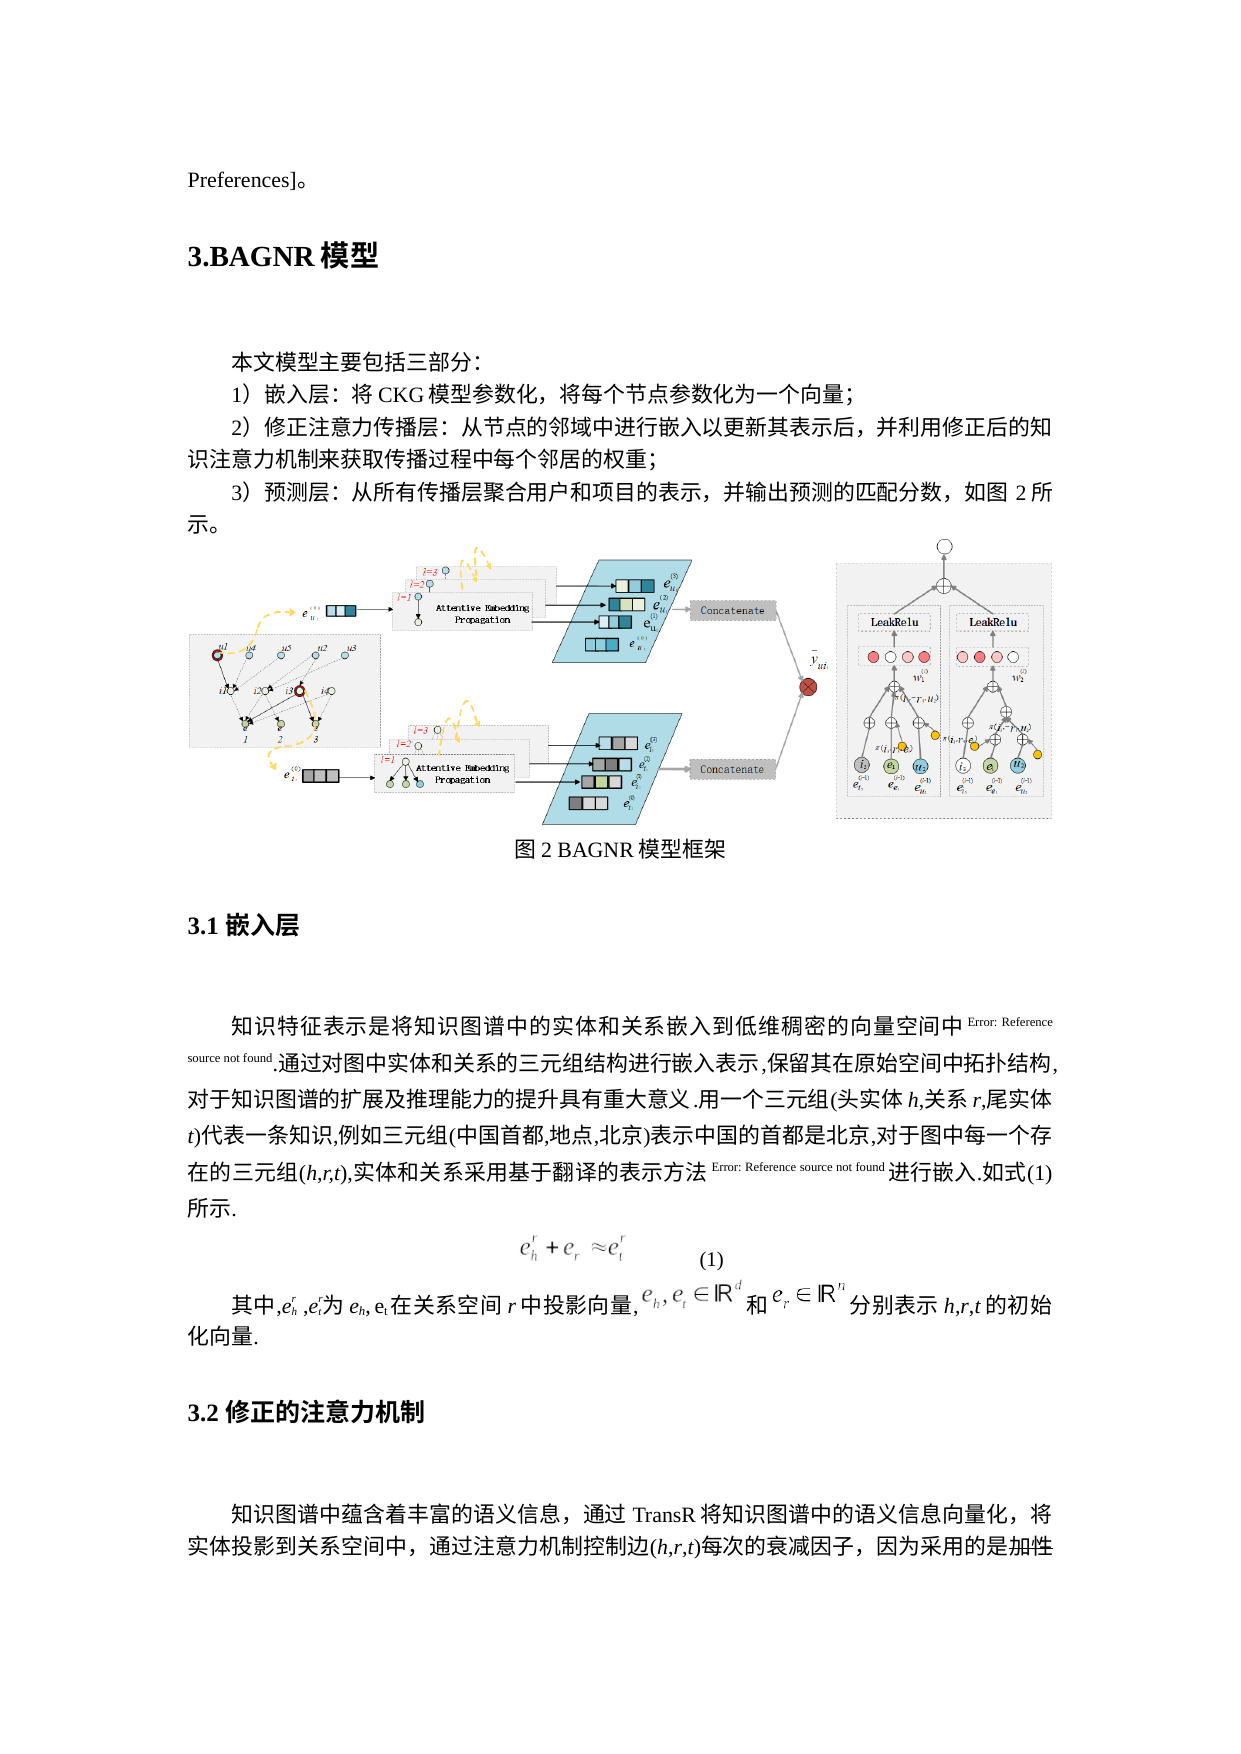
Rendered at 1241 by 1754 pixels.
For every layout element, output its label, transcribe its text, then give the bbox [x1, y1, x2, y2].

text 本文模型主要包括三部分： [187, 344, 1053, 377]
subtitle 3.BAGNR模型 [187, 222, 1053, 287]
text 1）嵌入层：将CKG模型参数化，将每个节点参数化为一个向量； [187, 377, 1053, 409]
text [187, 1496, 1053, 1561]
subtitle 3.2 修正的注意力机制 [187, 1378, 1053, 1443]
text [187, 162, 1053, 194]
text 2）修正注意力传播层：从节点的邻域中进行嵌入以更新其表示后，并利用修正后的知识注意力机制来获取传播过程中每个邻居的权重； [187, 409, 1053, 474]
picture [187, 539, 1053, 825]
text 图2 BAGNR模型框架 [187, 832, 1053, 864]
text 3）预测层：从所有传播层聚合用户和项目的表示，并输出预测的匹配分数，如图2所示。 [187, 474, 1053, 539]
text 其中,er h ,er t为eh, et在关系空间r中投影向量,和分别表示h,r,t的初始化向量. [187, 1274, 1053, 1351]
text (1) [187, 1227, 1053, 1271]
subtitle 3.1 嵌入层 [187, 891, 1053, 956]
